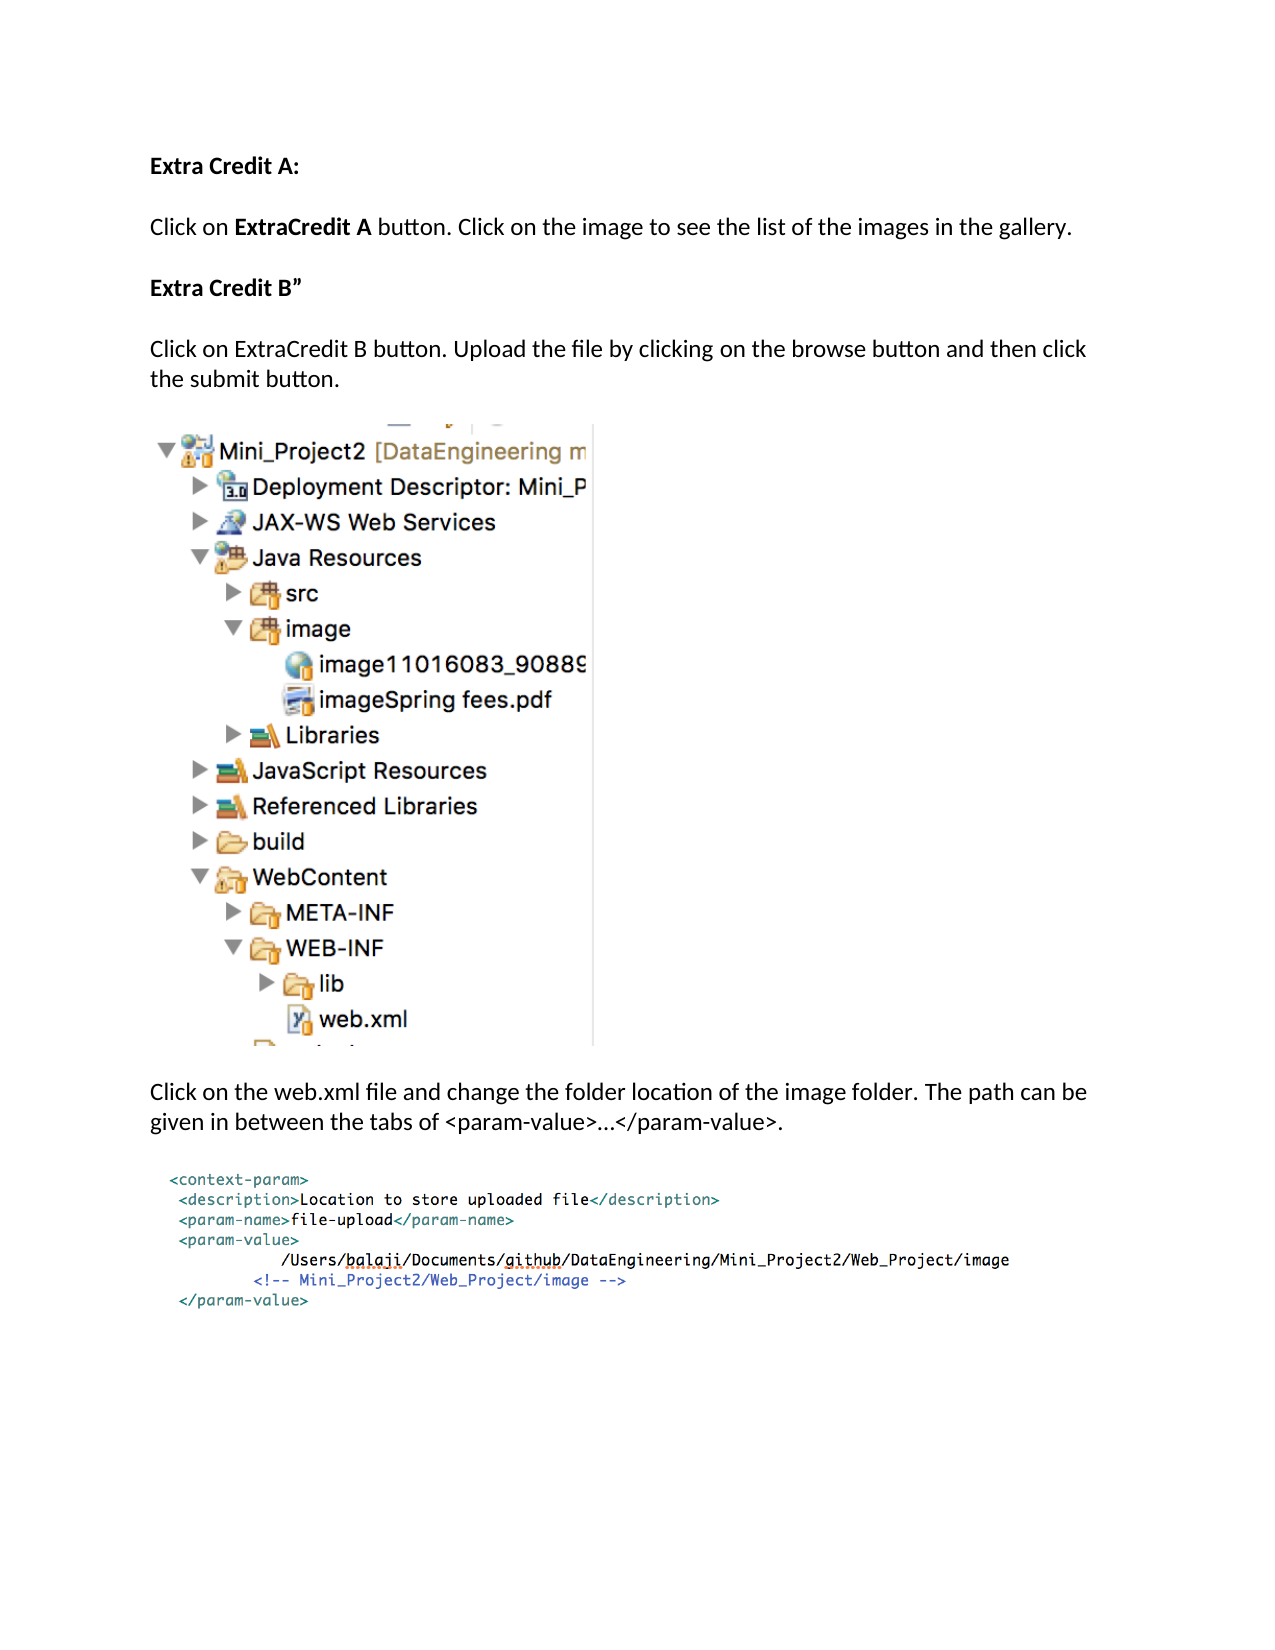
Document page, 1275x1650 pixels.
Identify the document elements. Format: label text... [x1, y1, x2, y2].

picture [150, 1167, 1123, 1312]
text Click on the web.xml file and change the folder location of the image folder. The path can be given in between the tabs of <param-value>…</param-value>. [150, 1076, 1125, 1137]
picture [150, 424, 594, 1046]
text Extra Credit A: [150, 150, 1125, 181]
text Click on ExtraCredit A button. Click on the image to see the list of the images in the gallery. [150, 211, 1125, 242]
text Click on ExtraCredit B button. Upload the file by clicking on the browse button and then click the submit button. [150, 333, 1125, 394]
text Extra Credit B” [150, 272, 1125, 303]
